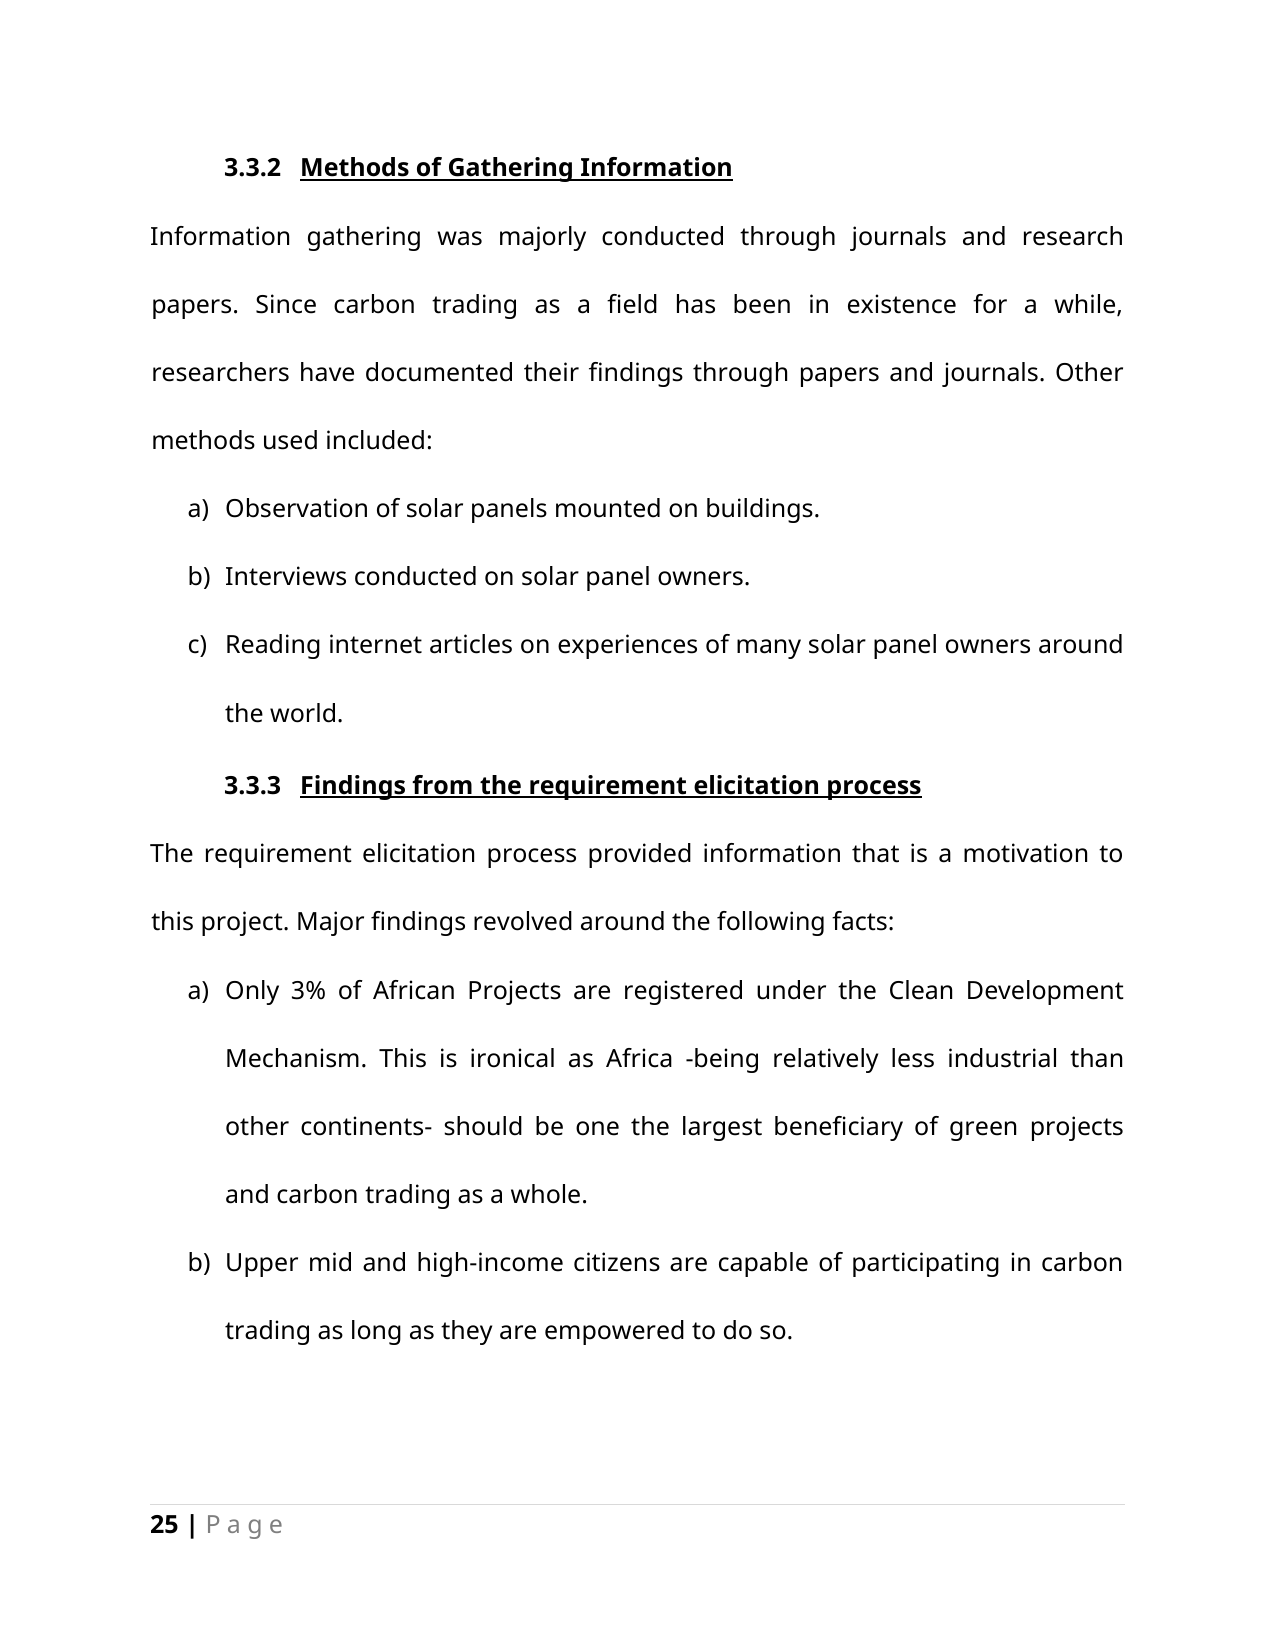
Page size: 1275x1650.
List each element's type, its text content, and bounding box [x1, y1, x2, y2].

list Upper mid and high-income citizens are capable of participating in carbon trading as long as they are empowered to do so. [187, 1245, 1125, 1347]
subtitle Methods of Gathering Information [224, 150, 1125, 184]
list Observation of solar panels mounted on buildings. [187, 491, 1125, 525]
list Reading internet articles on experiences of many solar panel owners around the world. [187, 627, 1125, 729]
list Only 3% of African Projects are registered under the Clean Development Mechanism. This is ironical as Africa -being relatively less industrial than other continents- should be one the largest beneficiary of green projects and carbon trading as a whole. [187, 972, 1125, 1211]
list Interviews conducted on solar panel owners. [187, 559, 1125, 593]
text The requirement elicitation process provided information that is a motivation to this project. Major findings revolved around the following facts: [150, 836, 1125, 938]
subtitle Findings from the requirement elicitation process [224, 768, 1125, 802]
text Information gathering was majorly conducted through journals and research papers. Since carbon trading as a field has been in existence for a while, researchers have documented their findings through papers and journals. Other methods used included: [150, 218, 1125, 457]
